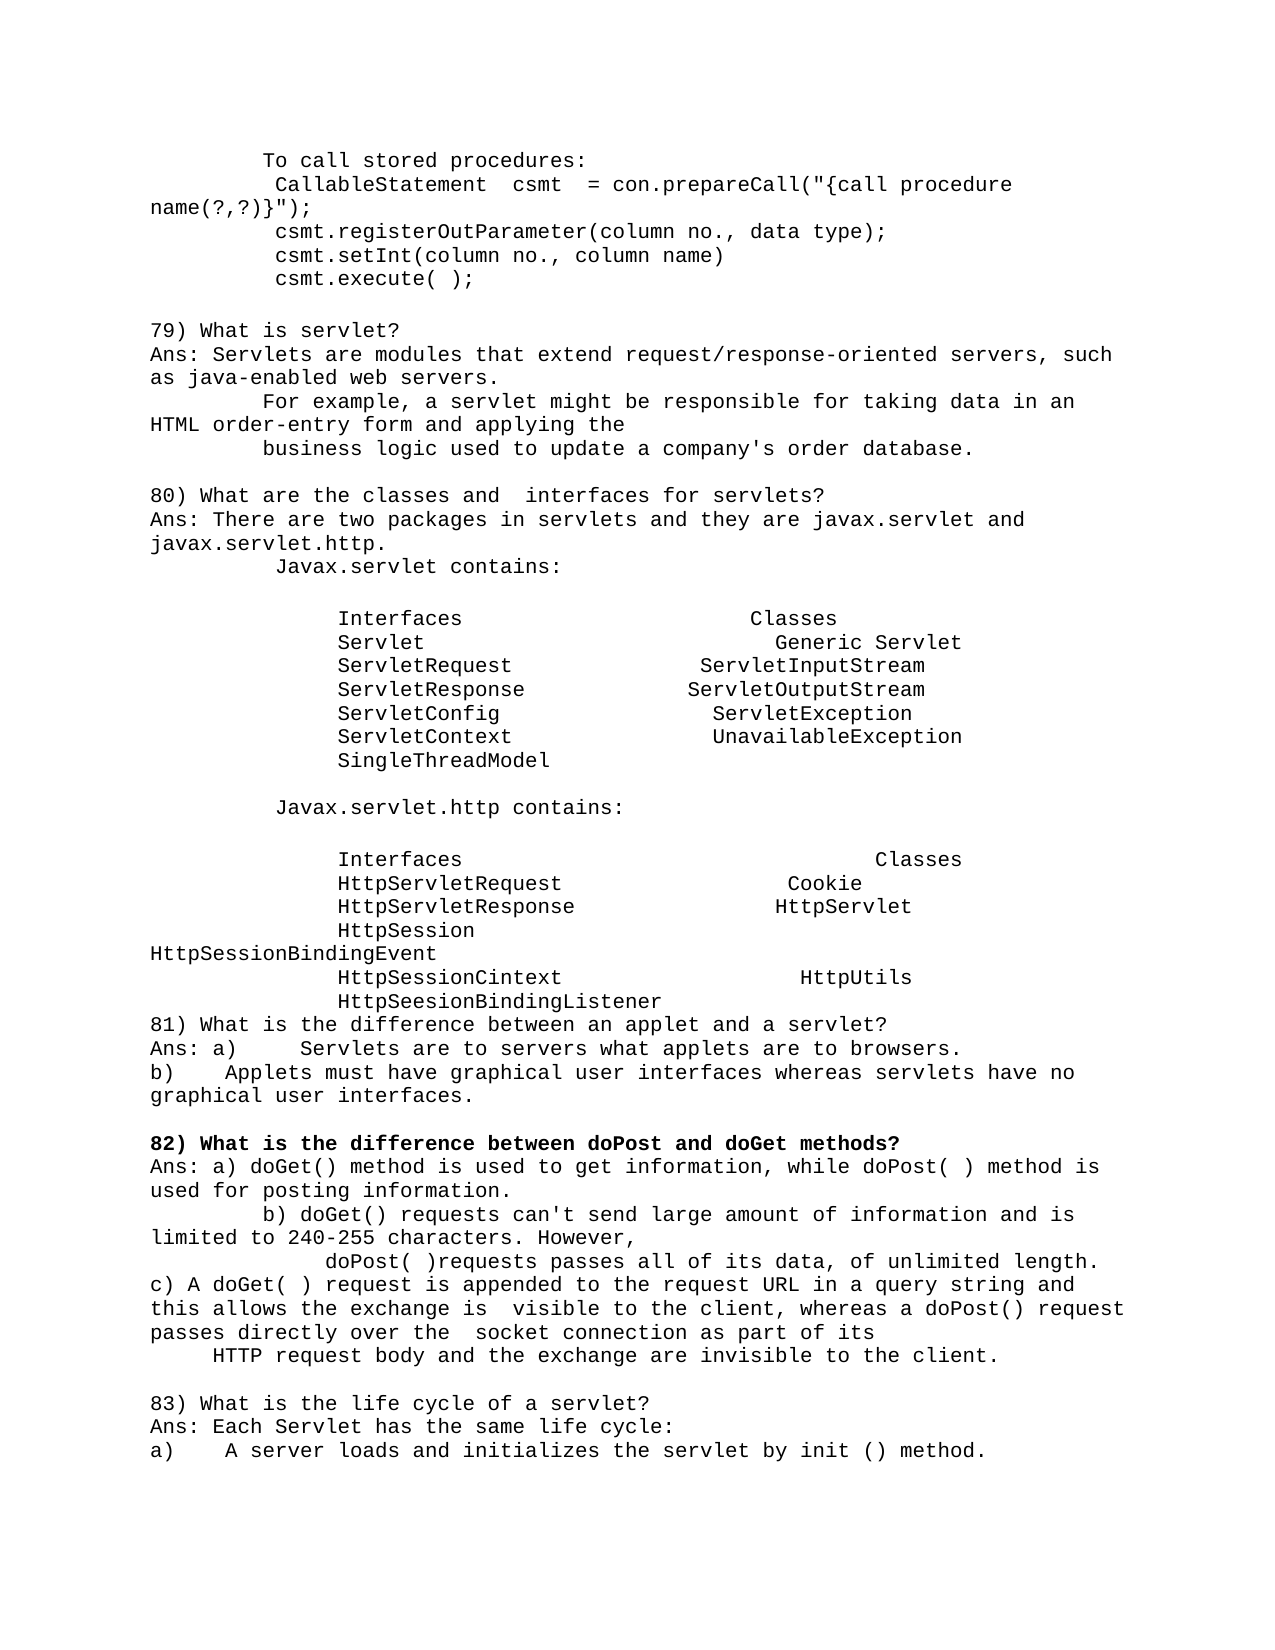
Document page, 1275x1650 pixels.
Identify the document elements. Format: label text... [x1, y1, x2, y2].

text csmt.setInt(column no., column name) [150, 244, 1125, 268]
text 80) What are the classes and interfaces for servlets? [150, 485, 1125, 509]
text HttpSeesionBindingListener [150, 991, 1125, 1014]
text HttpSession HttpSessionBindingEvent [150, 920, 1125, 967]
text ServletContext UnavailableException [150, 726, 1125, 750]
text Javax.servlet.http contains: [150, 797, 1125, 821]
text ServletRequest ServletInputStream [150, 655, 1125, 679]
text Javax.servlet contains: [150, 556, 1125, 580]
text b) doGet() requests can't send large amount of information and is limited to 240-255 characters. However, [150, 1203, 1125, 1251]
text Servlet Generic Servlet [150, 632, 1125, 655]
text HttpSessionCintext HttpUtils [150, 967, 1125, 991]
text csmt.registerOutParameter(column no., data type); [150, 221, 1125, 244]
text ServletResponse ServletOutputStream [150, 679, 1125, 703]
text doPost( )requests passes all of its data, of unlimited length. [150, 1251, 1125, 1274]
text For example, a servlet might be responsible for taking data in an HTML order-entry form and applying the [150, 391, 1125, 438]
text ServletConfig ServletException [150, 703, 1125, 726]
text Ans: There are two packages in servlets and they are javax.servlet and javax.servlet.http. [150, 509, 1125, 556]
text Ans: a) Servlets are to servers what applets are to browsers. [150, 1038, 1125, 1062]
text Ans: Servlets are modules that extend request/response-oriented servers, such as java-enabled web servers. [150, 343, 1125, 391]
text 79) What is servlet? [150, 320, 1125, 343]
text 82) What is the difference between doPost and doGet methods? [150, 1133, 1125, 1156]
text To call stored procedures: [150, 150, 1125, 174]
text SingleThreadModel [150, 750, 1125, 773]
text Interfaces Classes [150, 849, 1125, 872]
text HttpServletResponse HttpServlet [150, 896, 1125, 920]
text Interfaces Classes [150, 608, 1125, 632]
text HttpServletRequest Cookie [150, 872, 1125, 896]
text 83) What is the life cycle of a servlet? [150, 1393, 1125, 1416]
text c) A doGet( ) request is appended to the request URL in a query string and this allows the exchange is visible to the client, whereas a doPost() request passes directly over the socket connection as part of its [150, 1274, 1125, 1345]
text Ans: a) doGet() method is used to get information, while doPost( ) method is used for posting information. [150, 1156, 1125, 1203]
text a) A server loads and initializes the servlet by init () method. [150, 1440, 1125, 1464]
text 81) What is the difference between an applet and a servlet? [150, 1014, 1125, 1038]
text business logic used to update a company's order database. [150, 438, 1125, 462]
text CallableStatement csmt = con.prepareCall("{call procedure name(?,?)}"); [150, 174, 1125, 221]
text Ans: Each Servlet has the same life cycle: [150, 1416, 1125, 1440]
text csmt.execute( ); [150, 268, 1125, 292]
text b) Applets must have graphical user interfaces whereas servlets have no graphical user interfaces. [150, 1062, 1125, 1109]
text HTTP request body and the exchange are invisible to the client. [150, 1345, 1125, 1369]
